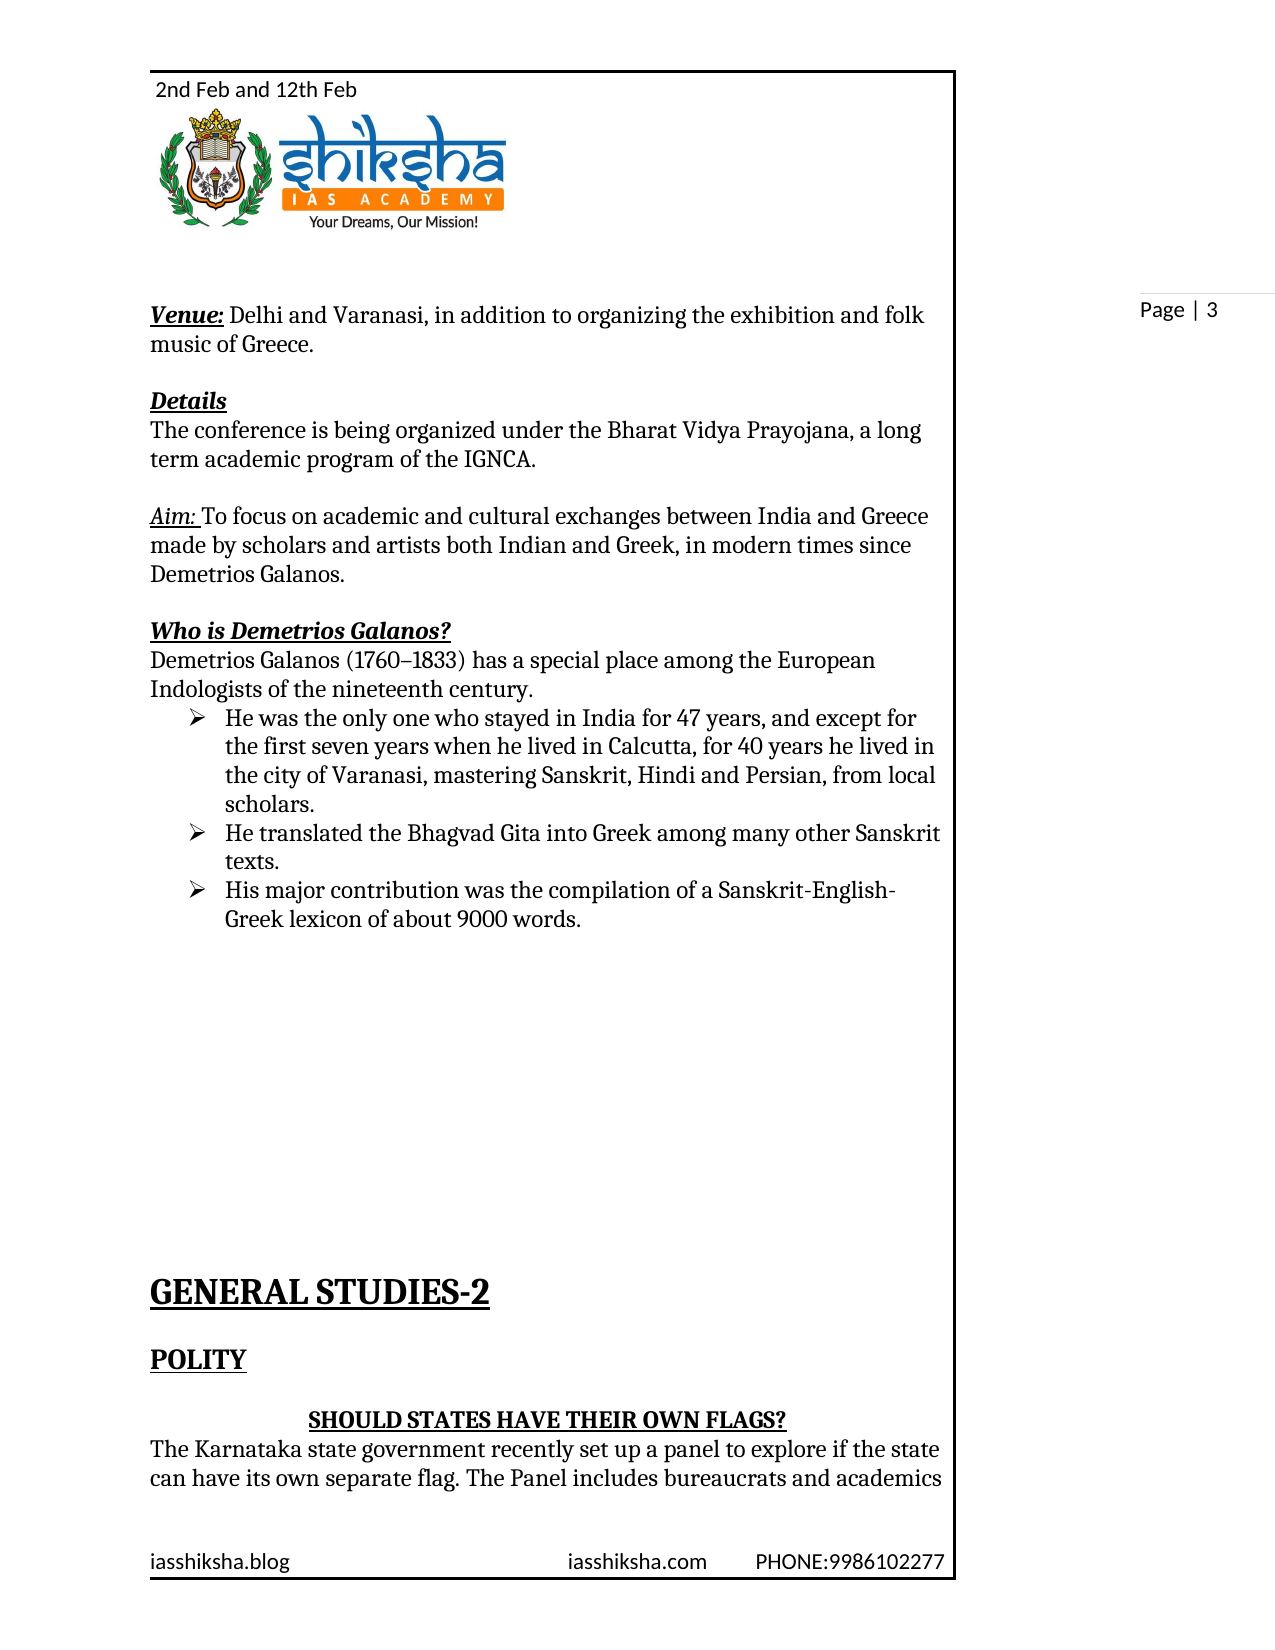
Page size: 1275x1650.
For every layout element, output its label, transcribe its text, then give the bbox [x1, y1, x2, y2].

text Demetrios Galanos (1760–1833) has a special place among the European Indologists of the nineteenth century. [150, 646, 945, 703]
list He translated the Bhagvad Gita into Greek among many other Sanskrit texts. [187, 818, 945, 876]
list His major contribution was the compilation of a Sanskrit-English-Greek lexicon of about 9000 words. [187, 876, 945, 933]
text Who is Demetrios Galanos? [150, 617, 945, 646]
text Polity [150, 1343, 945, 1377]
text The conference is being organized under the Bharat Vidya Prayojana, a long term academic program of the IGNCA. [150, 416, 945, 473]
text Venue: Delhi and Varanasi, in addition to organizing the exhibition and folk music of Greece. [150, 301, 945, 358]
text Aim: To focus on academic and cultural exchanges between India and Greece made by scholars and artists both Indian and Greek, in modern times since Demetrios Galanos. [150, 502, 945, 588]
list He was the only one who stayed in India for 47 years, and except for the first seven years when he lived in Calcutta, for 40 years he lived in the city of Varanasi, mastering Sanskrit, Hindi and Persian, from local scholars. [187, 703, 945, 818]
picture [150, 103, 519, 245]
text Should States have their own flags? [150, 1406, 945, 1435]
text Details [150, 387, 945, 416]
text GENERAL STUDIES-2 [150, 1271, 945, 1314]
